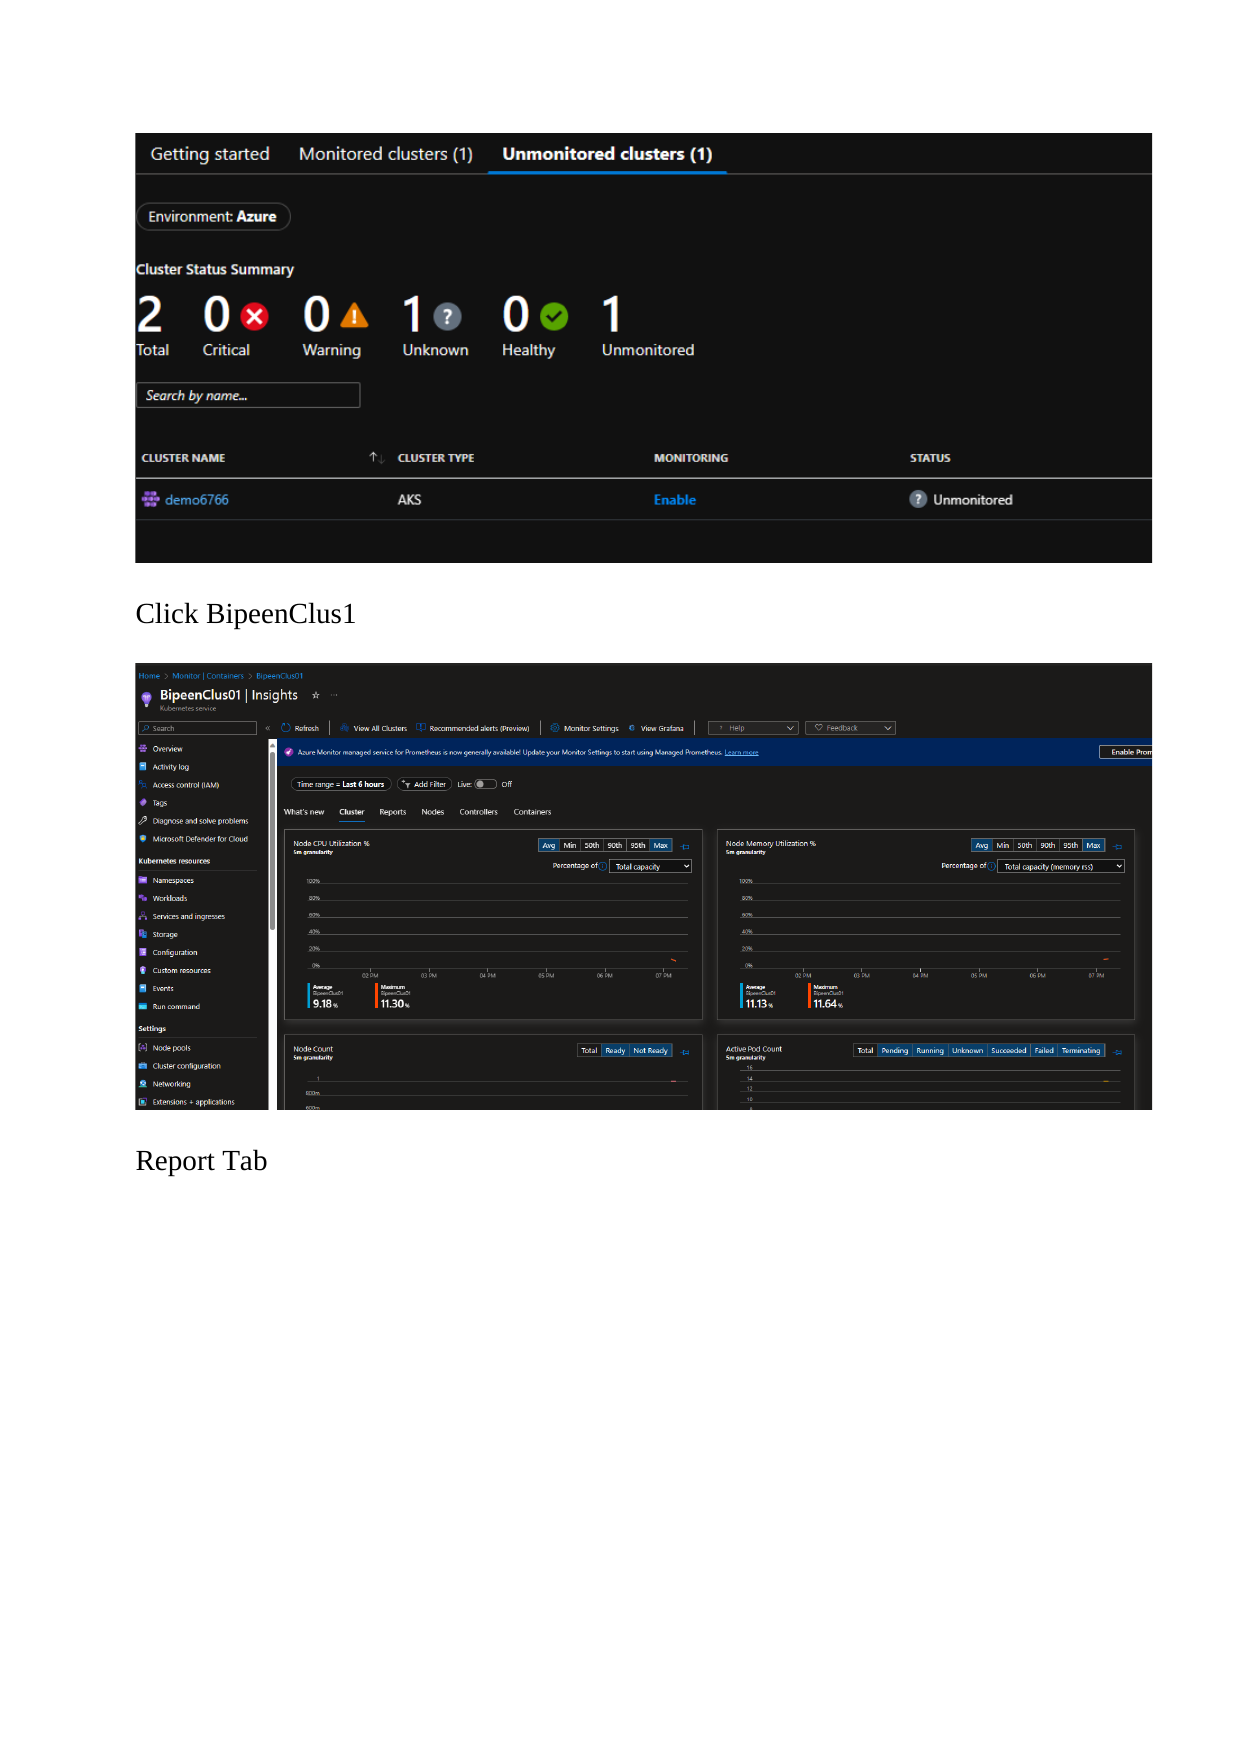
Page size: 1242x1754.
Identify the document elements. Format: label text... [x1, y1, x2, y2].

text Click BipeenClus1 [135, 596, 1152, 630]
text Report Tab [135, 1143, 1152, 1177]
picture [135, 133, 1153, 563]
picture [135, 663, 1153, 1110]
